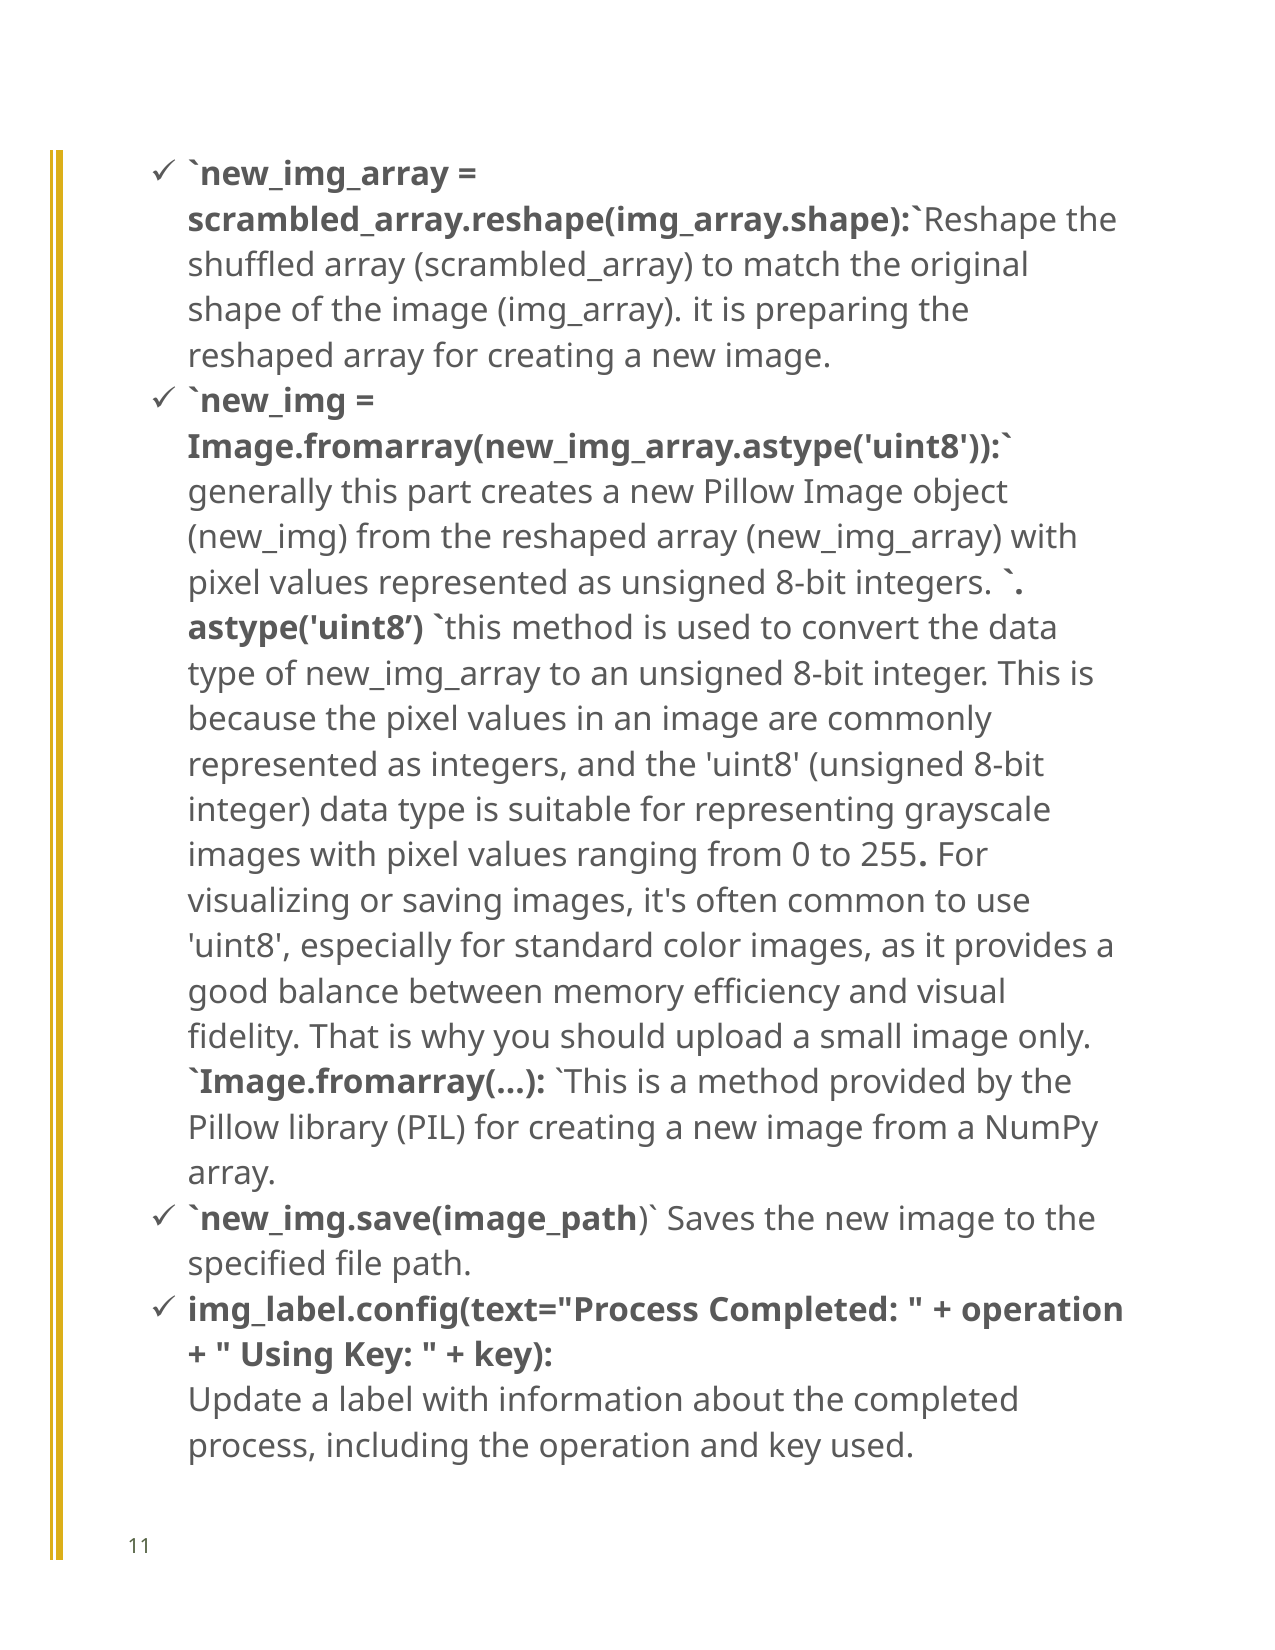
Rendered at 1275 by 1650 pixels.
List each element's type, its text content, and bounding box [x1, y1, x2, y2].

list img_label.config(text="Process Completed: " + operation + " Using Key: " + key): [150, 1285, 1125, 1376]
list Update a label with information about the completed process, including the operation and key used. [187, 1376, 1125, 1467]
list `new_img_array = scrambled_array.reshape(img_array.shape):`Reshape the shuffled array (scrambled_array) to match the original shape of the image (img_array). it is preparing the reshaped array for creating a new image. [150, 150, 1125, 377]
list `new_img = Image.fromarray(new_img_array.astype('uint8')):` generally this part creates a new Pillow Image object (new_img) from the reshaped array (new_img_array) with pixel values represented as unsigned 8-bit integers. `. astype('uint8’) `this method is used to convert the data type of new_img_array to an unsigned 8-bit integer. This is because the pixel values in an image are commonly represented as integers, and the 'uint8' (unsigned 8-bit integer) data type is suitable for representing grayscale images with pixel values ranging from 0 to 255. For visualizing or saving images, it's often common to use 'uint8', especially for standard color images, as it provides a good balance between memory efficiency and visual fidelity. That is why you should upload a small image only. [150, 377, 1125, 1058]
list `Image.fromarray(...): `This is a method provided by the Pillow library (PIL) for creating a new image from a NumPy array. [187, 1058, 1125, 1194]
list `new_img.save(image_path)` Saves the new image to the specified file path. [150, 1194, 1125, 1285]
